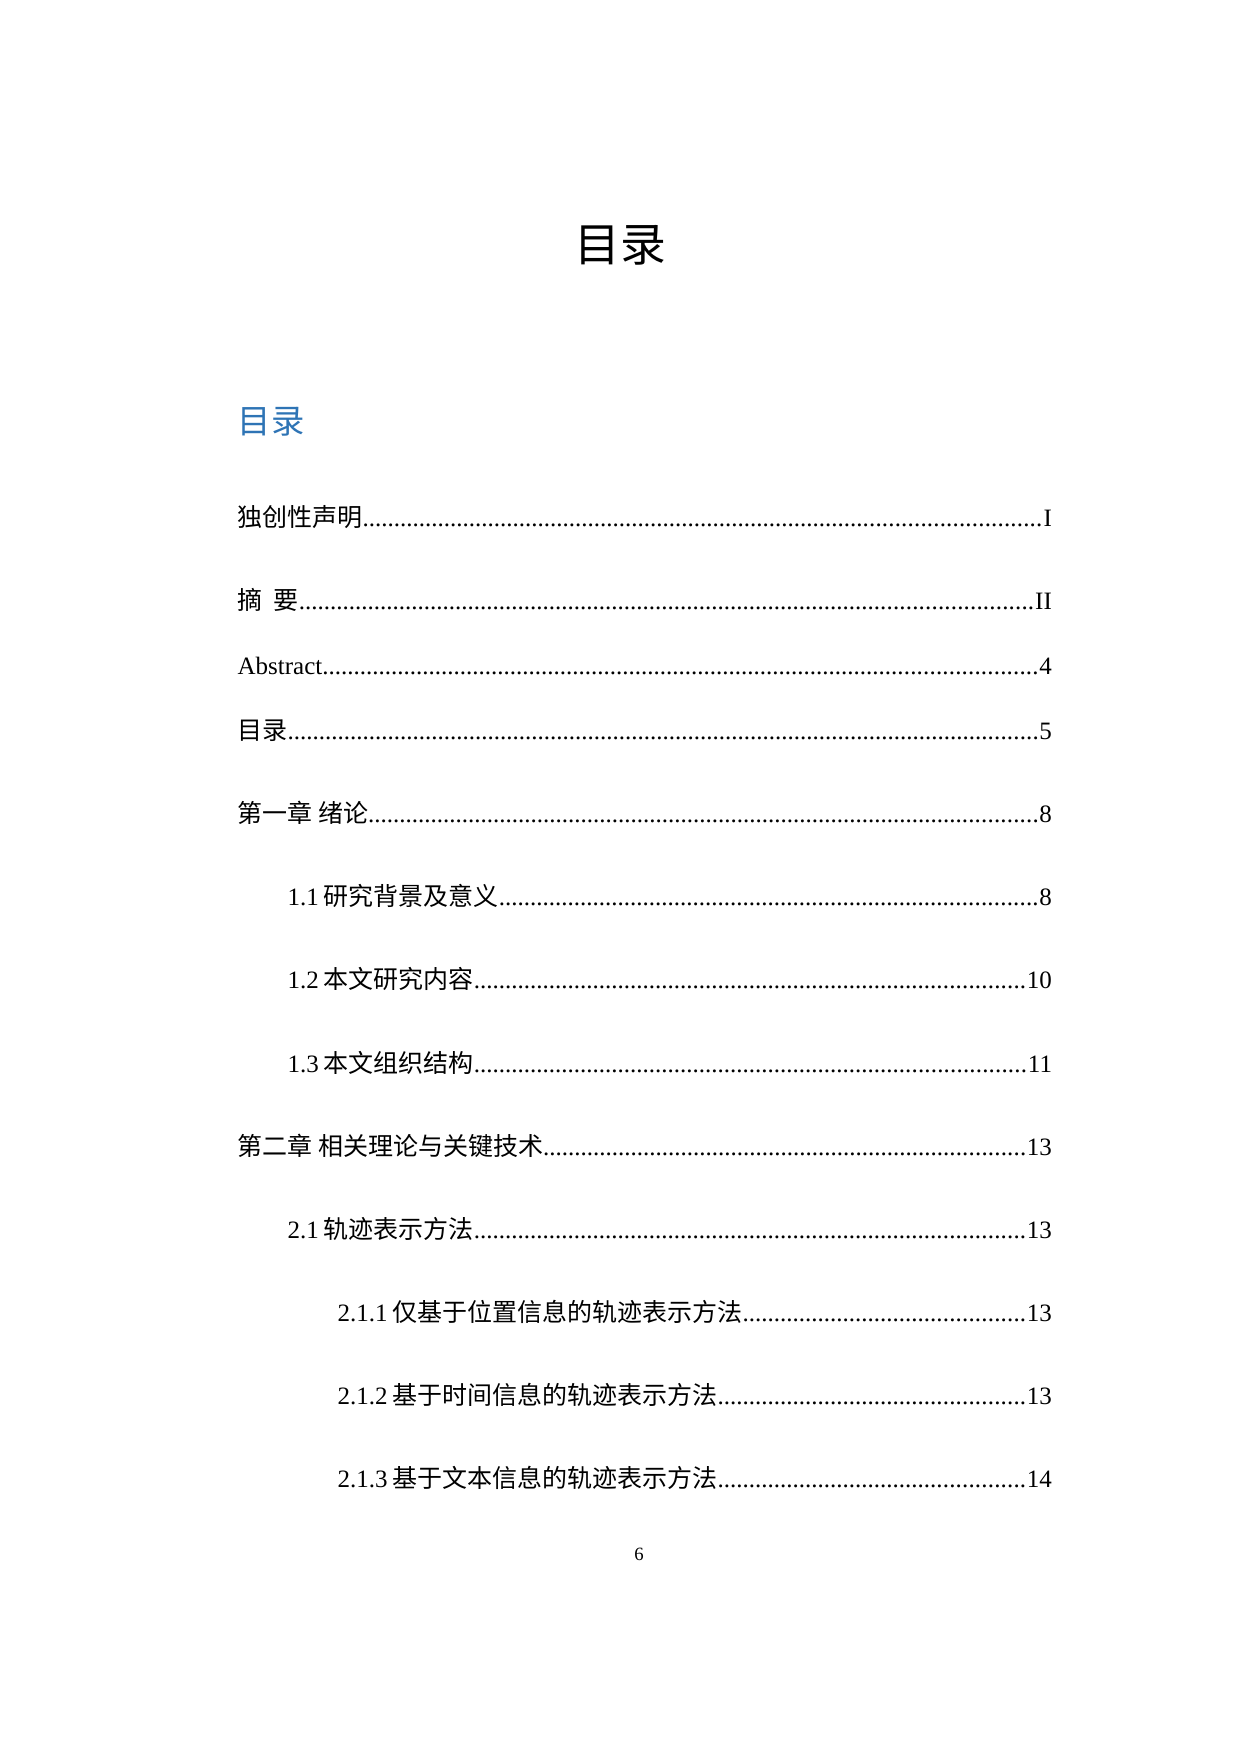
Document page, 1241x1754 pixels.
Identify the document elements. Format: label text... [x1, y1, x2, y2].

subtitle 目录 [187, 193, 1053, 291]
